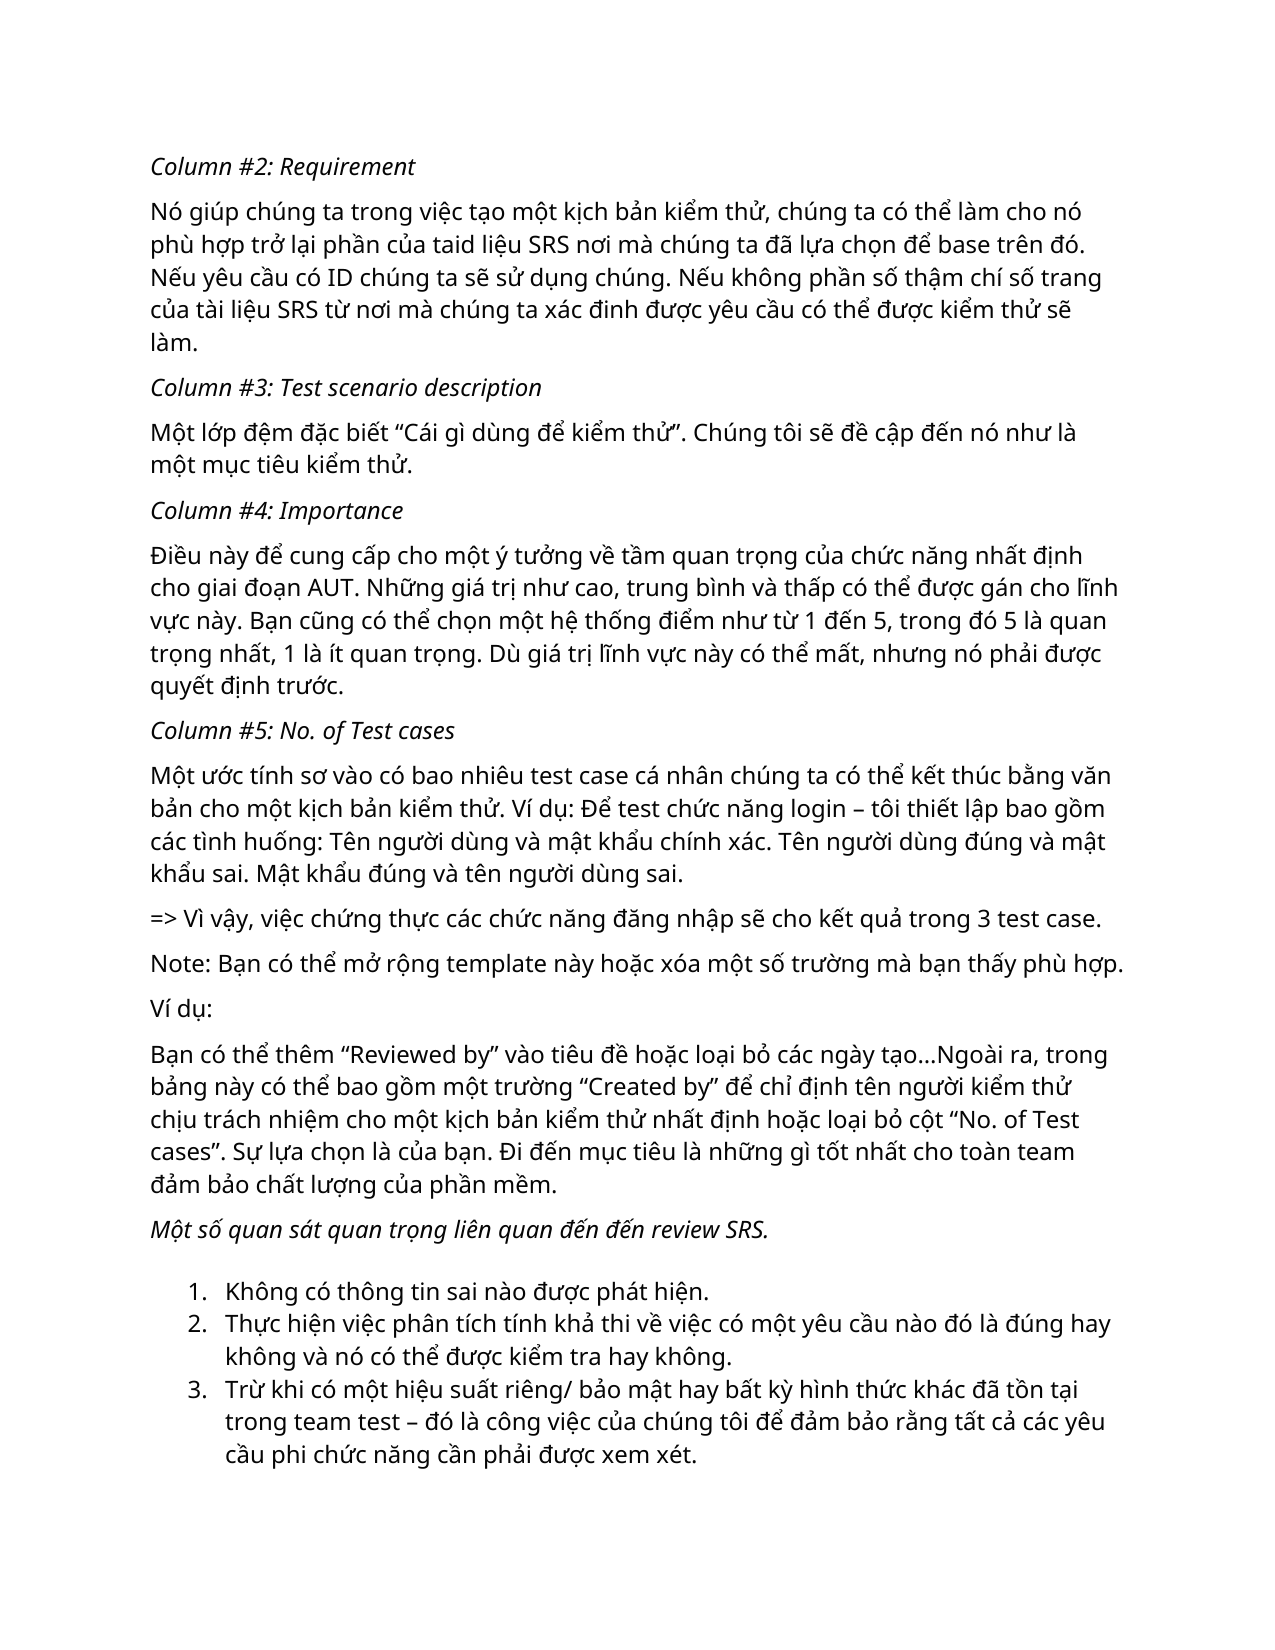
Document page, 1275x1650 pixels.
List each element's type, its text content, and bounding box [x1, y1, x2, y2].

text Column #3: Test scenario description [150, 371, 1125, 403]
text Ví dụ: [150, 992, 1125, 1025]
text Column #4: Importance [150, 493, 1125, 526]
text Nó giúp chúng ta trong việc tạo một kịch bản kiểm thử, chúng ta có thể làm cho nó phù hợp trở lại phần của taid liệu SRS nơi mà chúng ta đã lựa chọn để base trên đó. Nếu yêu cầu có ID chúng ta sẽ sử dụng chúng. Nếu không phần số thậm chí số trang của tài liệu SRS từ nơi mà chúng ta xác đinh được yêu cầu có thể được kiểm thử sẽ làm. [150, 195, 1125, 358]
text Column #2: Requirement [150, 150, 1125, 183]
text Điều này để cung cấp cho một ý tưởng về tầm quan trọng của chức năng nhất định cho giai đoạn AUT. Những giá trị như cao, trung bình và thấp có thể được gán cho lĩnh vực này. Bạn cũng có thể chọn một hệ thống điểm như từ 1 đến 5, trong đó 5 là quan trọng nhất, 1 là ít quan trọng. Dù giá trị lĩnh vực này có thể mất, nhưng nó phải được quyết định trước. [150, 538, 1125, 702]
text Column #5: No. of Test cases [150, 714, 1125, 747]
list Trừ khi có một hiệu suất riêng/ bảo mật hay bất kỳ hình thức khác đã tồn tại trong team test – đó là công việc của chúng tôi để đảm bảo rằng tất cả các yêu cầu phi chức năng cần phải được xem xét. [187, 1372, 1125, 1470]
text Một lớp đệm đặc biết “Cái gì dùng để kiểm thử”. Chúng tôi sẽ đề cập đến nó như là một mục tiêu kiểm thử. [150, 416, 1125, 481]
text Bạn có thể thêm “Reviewed by” vào tiêu đề hoặc loại bỏ các ngày tạo…Ngoài ra, trong bảng này có thể bao gồm một trường “Created by” để chỉ định tên người kiểm thử chịu trách nhiệm cho một kịch bản kiểm thử nhất định hoặc loại bỏ cột “No. of Test cases”. Sự lựa chọn là của bạn. Đi đến mục tiêu là những gì tốt nhất cho toàn team đảm bảo chất lượng của phần mềm. [150, 1037, 1125, 1200]
text Note: Bạn có thể mở rộng template này hoặc xóa một số trường mà bạn thấy phù hợp. [150, 947, 1125, 980]
text Một số quan sát quan trọng liên quan đến đến review SRS. [150, 1213, 1125, 1246]
text => Vì vậy, việc chứng thực các chức năng đăng nhập sẽ cho kết quả trong 3 test case. [150, 902, 1125, 935]
list Không có thông tin sai nào được phát hiện. [187, 1275, 1125, 1307]
list Thực hiện việc phân tích tính khả thi về việc có một yêu cầu nào đó là đúng hay không và nó có thể được kiểm tra hay không. [187, 1307, 1125, 1372]
text Một ước tính sơ vào có bao nhiêu test case cá nhân chúng ta có thể kết thúc bằng văn bản cho một kịch bản kiểm thử. Ví dụ: Để test chức năng login – tôi thiết lập bao gồm các tình huống: Tên người dùng và mật khẩu chính xác. Tên người dùng đúng và mật khẩu sai. Mật khẩu đúng và tên người dùng sai. [150, 759, 1125, 889]
